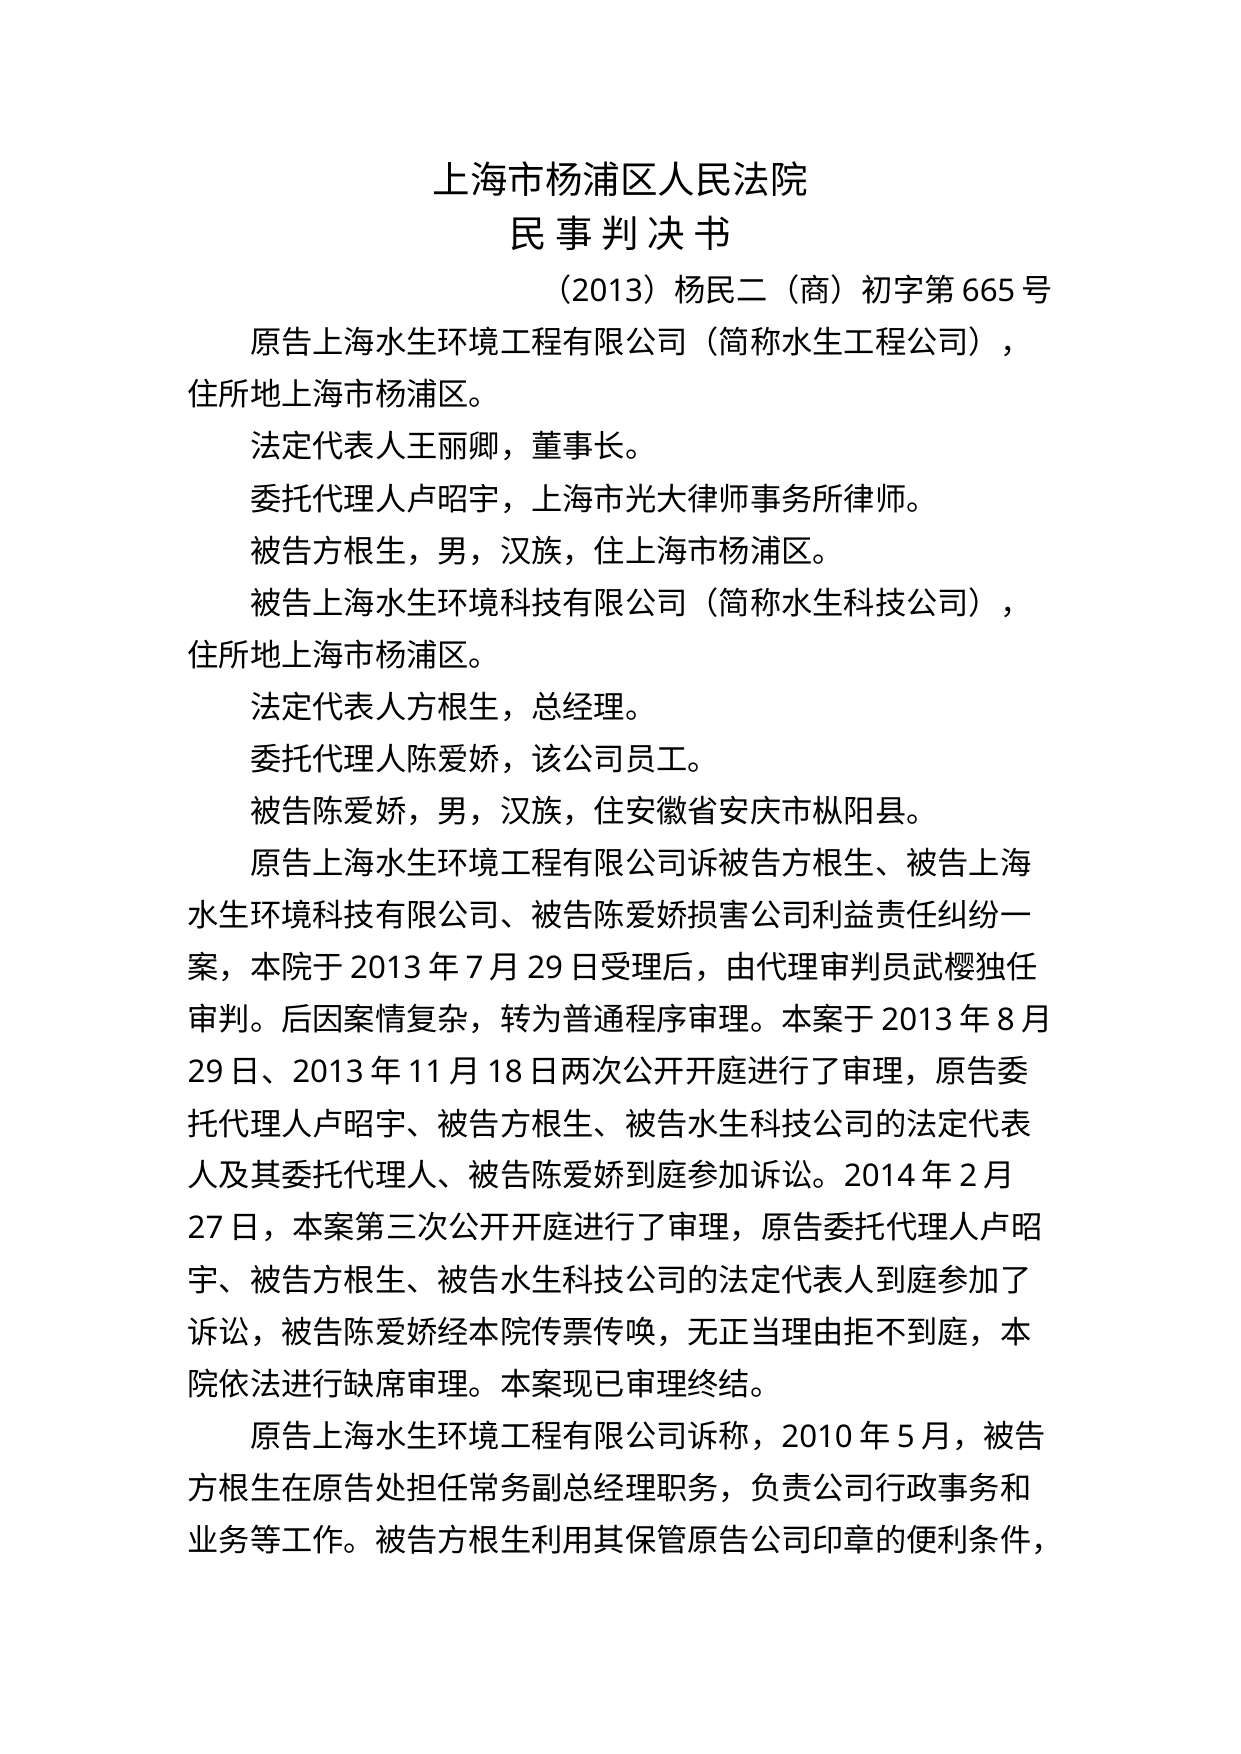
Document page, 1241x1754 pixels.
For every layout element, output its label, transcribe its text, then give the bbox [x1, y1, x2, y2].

text 被告上海水生环境科技有限公司（简称水生科技公司），住所地上海市杨浦区。 [187, 571, 1053, 675]
text 被告方根生，男，汉族，住上海市杨浦区。 [187, 519, 1053, 571]
text 委托代理人陈爱娇，该公司员工。 [187, 727, 1053, 779]
text （2013）杨民二（商）初字第665号 [187, 258, 1053, 311]
text 委托代理人卢昭宇，上海市光大律师事务所律师。 [187, 467, 1053, 519]
text 上海市杨浦区人民法院 [187, 150, 1053, 204]
text 原告上海水生环境工程有限公司诉被告方根生、被告上海水生环境科技有限公司、被告陈爱娇损害公司利益责任纠纷一案，本院于2013年7月29日受理后，由代理审判员武樱独任审判。后因案情复杂，转为普通程序审理。本案于2013年8月29日、2013年11月18日两次公开开庭进行了审理，原告委托代理人卢昭宇、被告方根生、被告水生科技公司的法定代表人及其委托代理人、被告陈爱娇到庭参加诉讼。2014年2月27日，本案第三次公开开庭进行了审理，原告委托代理人卢昭宇、被告方根生、被告水生科技公司的法定代表人到庭参加了诉讼，被告陈爱娇经本院传票传唤，无正当理由拒不到庭，本院依法进行缺席审理。本案现已审理终结。 [187, 831, 1053, 1404]
text 原告上海水生环境工程有限公司（简称水生工程公司），住所地上海市杨浦区。 [187, 311, 1053, 415]
text 被告陈爱娇，男，汉族，住安徽省安庆市枞阳县。 [187, 779, 1053, 831]
text 法定代表人王丽卿，董事长。 [187, 415, 1053, 467]
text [187, 1404, 1053, 1561]
text 法定代表人方根生，总经理。 [187, 675, 1053, 727]
text 民 事 判 决 书 [187, 204, 1053, 258]
